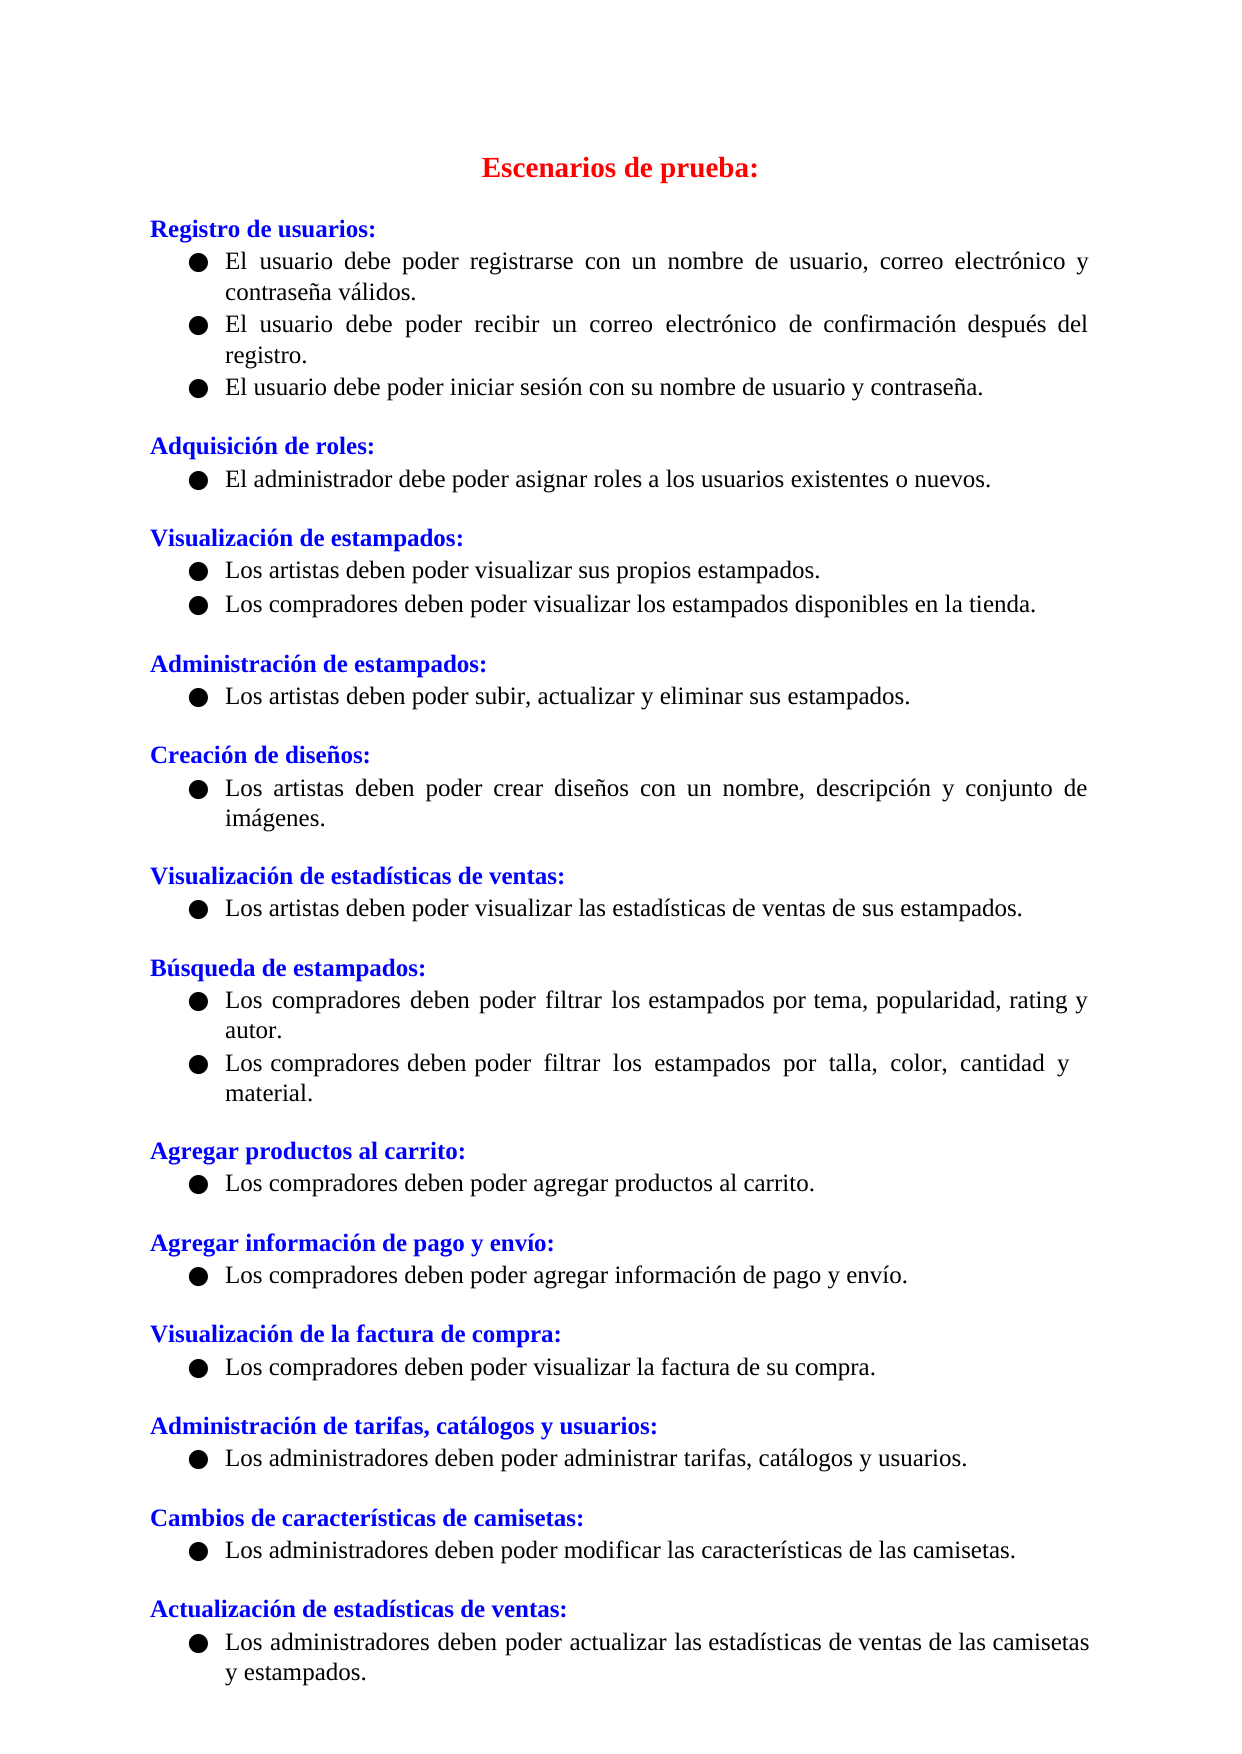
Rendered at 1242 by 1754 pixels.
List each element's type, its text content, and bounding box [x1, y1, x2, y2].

list Los compradores deben poder agregar productos al carrito. [187, 1165, 1102, 1199]
subtitle Visualización de estadísticas de ventas: [150, 861, 1102, 890]
list Los administradores deben poder actualizar las estadísticas de ventas de las camisetas y estampados. [187, 1623, 1090, 1686]
subtitle Registro de usuarios: [150, 214, 1102, 243]
list Los artistas deben poder subir, actualizar y eliminar sus estampados. [187, 678, 1102, 712]
list Los compradores deben poder filtrar los estampados por talla, color, cantidad y material. [187, 1044, 1090, 1107]
subtitle Agregar información de pago y envío: [150, 1228, 1102, 1256]
list Los artistas deben poder crear diseños con un nombre, descripción y conjunto de imágenes. [187, 769, 1089, 832]
subtitle Agregar productos al carrito: [150, 1136, 1102, 1165]
list Los artistas deben poder visualizar sus propios estampados. [187, 552, 1102, 586]
list Los administradores deben poder administrar tarifas, catálogos y usuarios. [187, 1440, 1102, 1474]
subtitle Administración de tarifas, catálogos y usuarios: [150, 1411, 1102, 1440]
list Los compradores deben poder visualizar los estampados disponibles en la tienda. [187, 586, 1102, 620]
list Los compradores deben poder visualizar la factura de su compra. [187, 1348, 1102, 1382]
list El usuario debe poder recibir un correo electrónico de confirmación después del registro. [187, 306, 1090, 368]
list El usuario debe poder iniciar sesión con su nombre de usuario y contraseña. [187, 368, 1102, 403]
subtitle Escenarios de prueba: [370, 150, 870, 183]
list Los artistas deben poder visualizar las estadísticas de ventas de sus estampados. [187, 890, 1102, 924]
subtitle Actualización de estadísticas de ventas: [150, 1594, 1102, 1623]
list Los compradores deben poder agregar información de pago y envío. [187, 1257, 1102, 1291]
subtitle Administración de estampados: [150, 649, 1102, 678]
subtitle Visualización de la factura de compra: [150, 1319, 1102, 1348]
list El administrador debe poder asignar roles a los usuarios existentes o nuevos. [187, 460, 1102, 494]
subtitle Visualización de estampados: [150, 523, 1102, 552]
subtitle Creación de diseños: [150, 741, 1102, 769]
subtitle Búsqueda de estampados: [150, 953, 1102, 981]
subtitle Adquisición de roles: [150, 431, 1102, 460]
list Los administradores deben poder modificar las características de las camisetas. [187, 1532, 1102, 1566]
list Los compradores deben poder filtrar los estampados por tema, popularidad, rating y autor. [187, 982, 1089, 1044]
subtitle Cambios de características de camisetas: [150, 1503, 1102, 1531]
list El usuario debe poder registrarse con un nombre de usuario, correo electrónico y contraseña válidos. [187, 243, 1090, 306]
